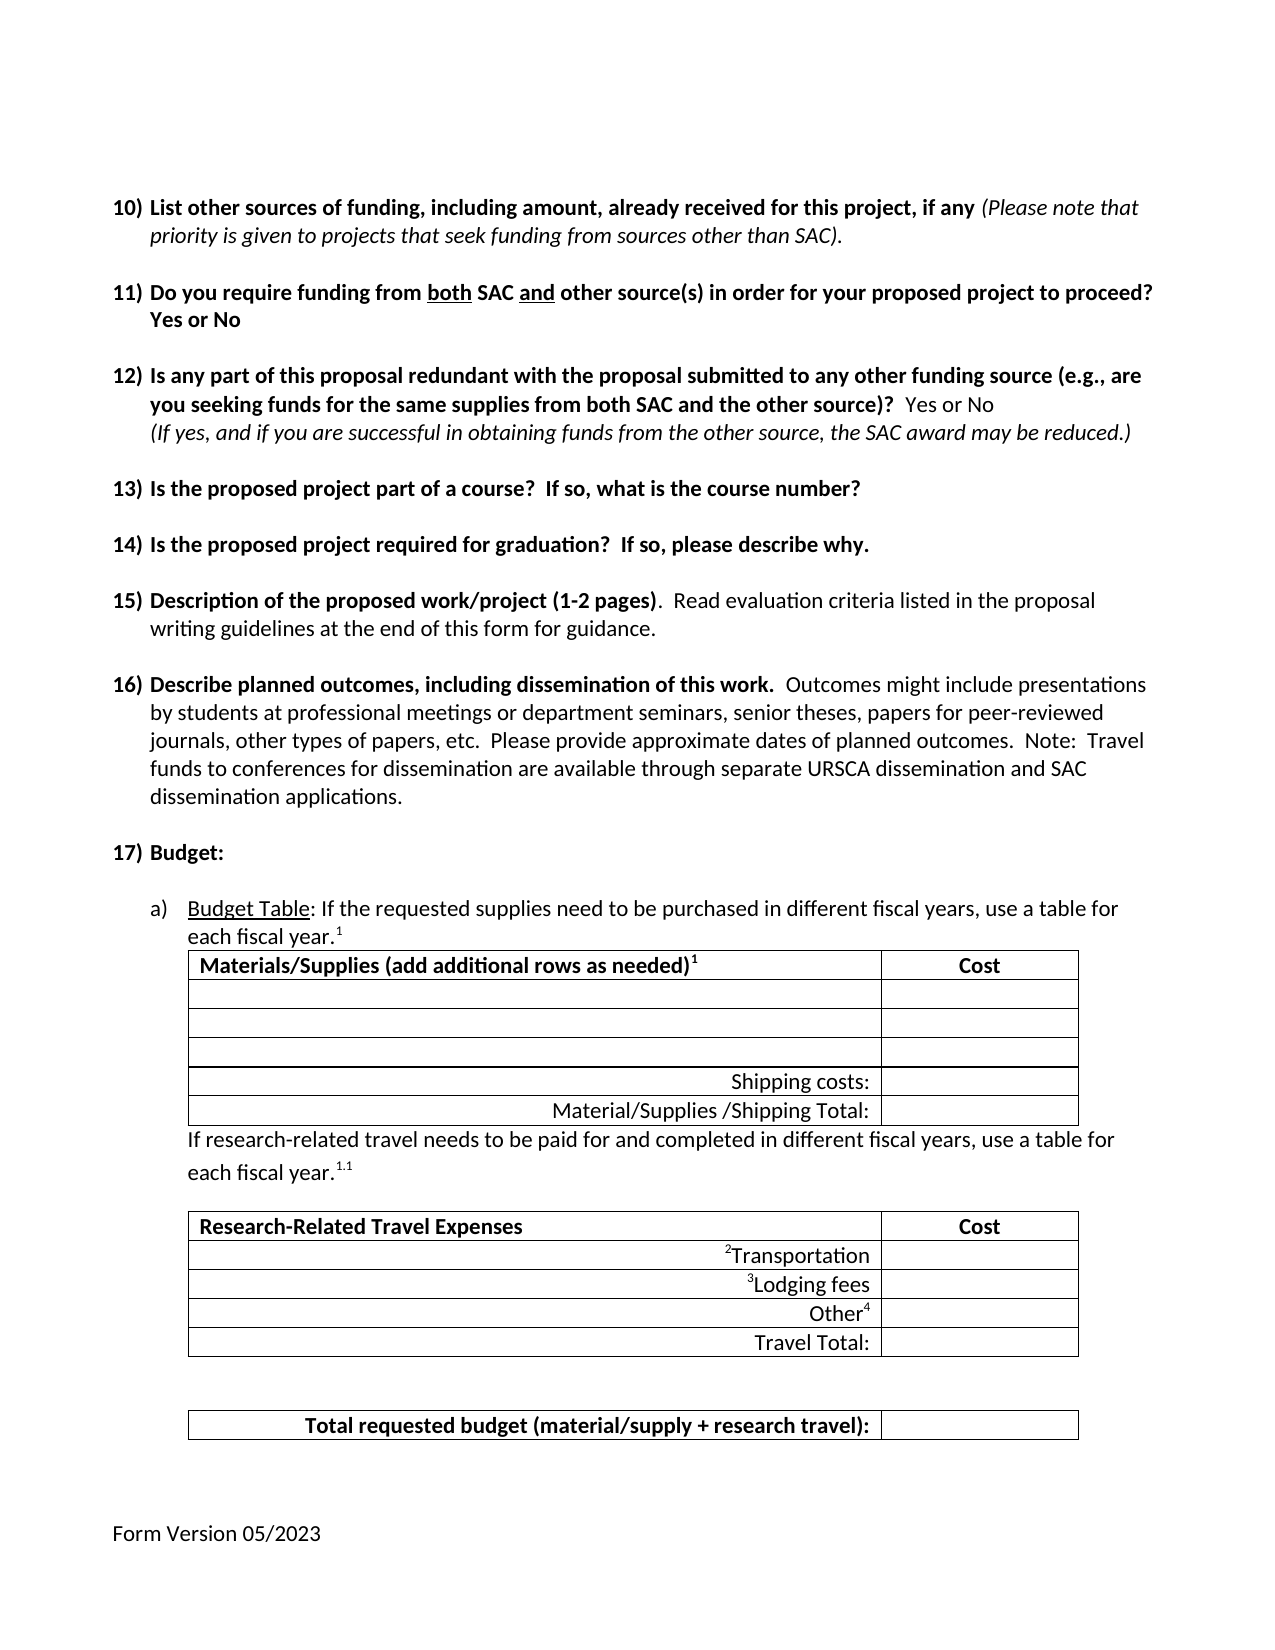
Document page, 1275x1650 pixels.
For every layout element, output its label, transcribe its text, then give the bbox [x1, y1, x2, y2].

list Do you require funding from both SAC and other source(s) in order for your proposed project to proceed? Yes or No [112, 278, 1162, 334]
table_cell 2Transportation [189, 1241, 881, 1269]
table_cell [882, 1038, 1078, 1066]
table_cell Other4 [189, 1299, 881, 1327]
table_cell [189, 1009, 881, 1037]
table_cell [882, 980, 1078, 1008]
table_header Total requested budget (material/supply + research travel): [189, 1411, 881, 1439]
table_cell Material/Supplies /Shipping Total: [189, 1096, 881, 1124]
table_cell [882, 1009, 1078, 1037]
list Budget Table: If the requested supplies need to be purchased in different fiscal years, use a table for each fiscal year.1 [150, 894, 1162, 950]
list Describe planned outcomes, including dissemination of this work. Outcomes might include presentations by students at professional meetings or department seminars, senior theses, papers for peer-reviewed journals, other types of papers, etc. Please provide approximate dates of planned outcomes. Note: Travel funds to conferences for dissemination are available through separate URSCA dissemination and SAC dissemination applications. [112, 670, 1162, 810]
table_header Research-Related Travel Expenses [189, 1212, 881, 1240]
table_header Cost [882, 951, 1078, 979]
list Budget: [112, 838, 1162, 866]
table_header Cost [882, 1212, 1078, 1240]
text (If yes, and if you are successful in obtaining funds from the other source, the SAC award may be reduced.) [112, 418, 1162, 446]
list Is the proposed project part of a course? If so, what is the course number? [112, 474, 1162, 502]
list Is the proposed project required for graduation? If so, please describe why. [112, 530, 1162, 558]
list List other sources of funding, including amount, already received for this project, if any (Please note that priority is given to projects that seek funding from sources other than SAC). [112, 193, 1162, 249]
table_header [882, 1411, 1078, 1439]
table_cell [882, 1068, 1078, 1095]
list Description of the proposed work/project (1-2 pages). Read evaluation criteria listed in the proposal writing guidelines at the end of this form for guidance. [112, 586, 1162, 642]
table_cell [882, 1299, 1078, 1327]
table_cell 3Lodging fees [189, 1270, 881, 1298]
table_cell Travel Total: [189, 1328, 881, 1356]
table_header Materials/Supplies (add additional rows as needed)1 [189, 951, 881, 979]
table_cell [189, 1038, 881, 1066]
table_cell [882, 1328, 1078, 1356]
table_cell [882, 1096, 1078, 1124]
table_cell [882, 1241, 1078, 1269]
list If research-related travel needs to be paid for and completed in different fiscal years, use a table for each fiscal year.1.1 [187, 1126, 1162, 1186]
table_cell [189, 980, 881, 1008]
table_cell Shipping costs: [189, 1068, 881, 1095]
list Is any part of this proposal redundant with the proposal submitted to any other funding source (e.g., are you seeking funds for the same supplies from both SAC and the other source)? Yes or No [112, 362, 1162, 418]
table_cell [882, 1270, 1078, 1298]
